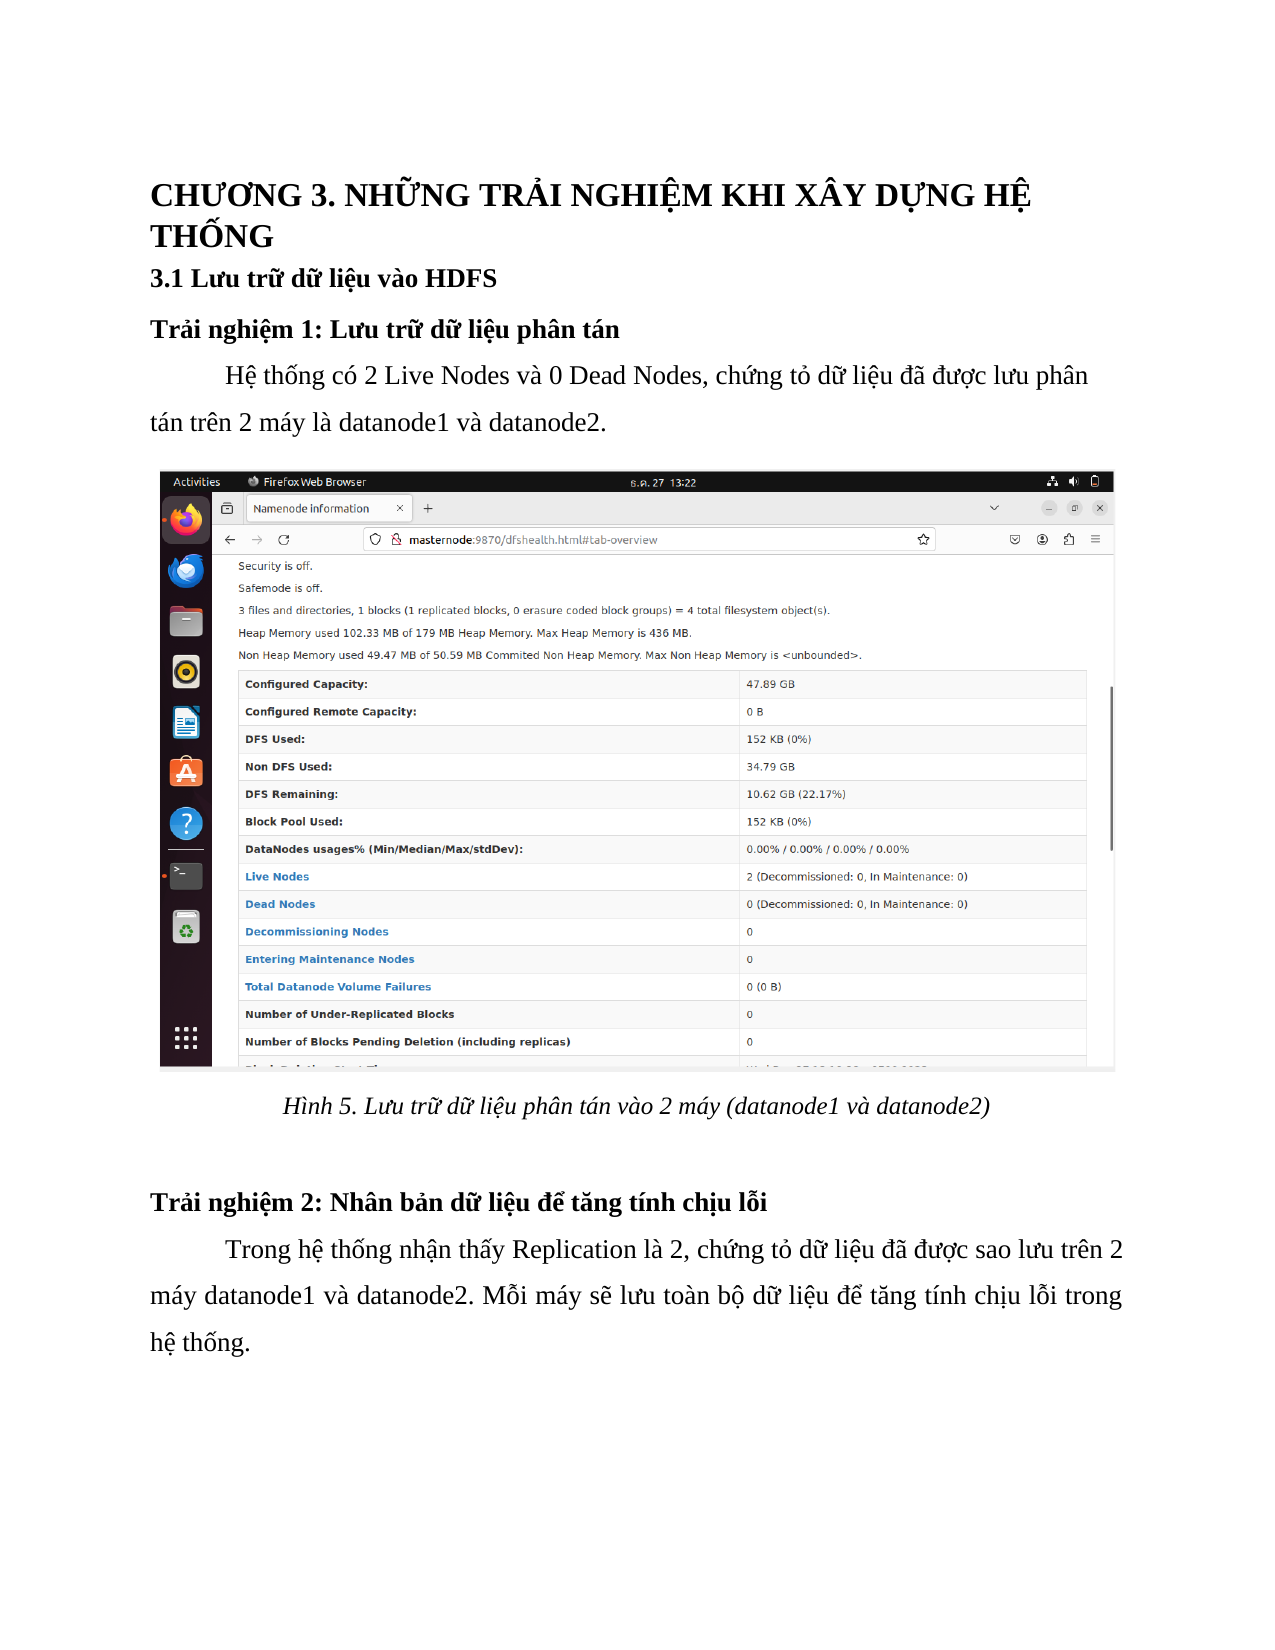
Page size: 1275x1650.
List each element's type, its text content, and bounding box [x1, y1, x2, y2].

text Hình 5. Lưu trữ dữ liệu phân tán vào 2 máy (datanode1 và datanode2) [150, 1091, 1125, 1119]
subtitle 3.1 Lưu trữ dữ liệu vào HDFS [150, 262, 1125, 293]
subtitle Trải nghiệm 1: Lưu trữ dữ liệu phân tán [150, 313, 1125, 344]
subtitle CHƯƠNG 3. NHỮNG TRẢI NGHIỆM KHI XÂY DỰNG HỆ THỐNG [150, 175, 1125, 255]
text Trong hệ thống nhận thấy Replication là 2, chứng tỏ dữ liệu đã được sao lưu trên 2 máy datanode1 và datanode2. Mỗi máy sẽ lưu toàn bộ dữ liệu để tăng tính chịu lỗi trong hệ thống. [150, 1233, 1125, 1357]
text Hệ thống có 2 Live Nodes và 0 Dead Nodes, chứng tỏ dữ liệu đã được lưu phân tán trên 2 máy là datanode1 và datanode2. [150, 359, 1125, 437]
subtitle Trải nghiệm 2: Nhân bản dữ liệu để tăng tính chịu lỗi [150, 1186, 1125, 1217]
picture [159, 469, 1116, 1072]
